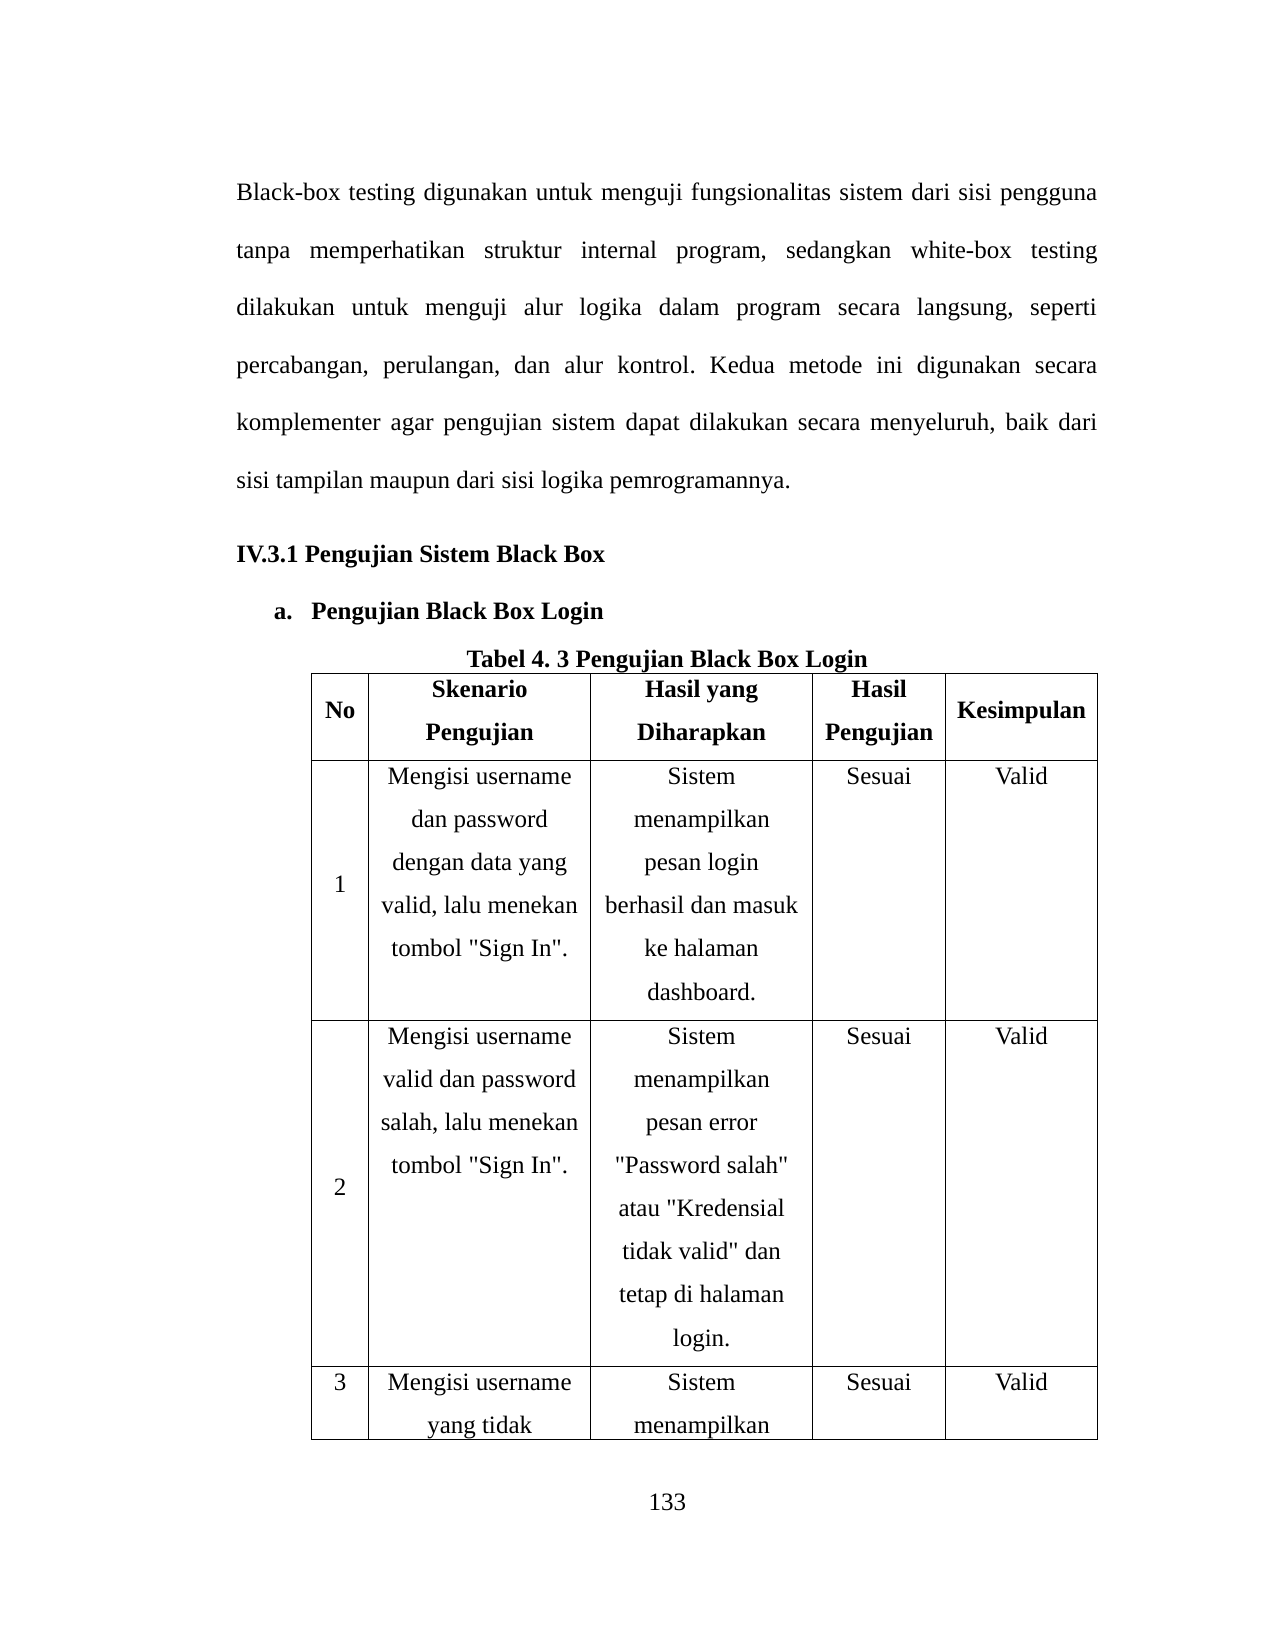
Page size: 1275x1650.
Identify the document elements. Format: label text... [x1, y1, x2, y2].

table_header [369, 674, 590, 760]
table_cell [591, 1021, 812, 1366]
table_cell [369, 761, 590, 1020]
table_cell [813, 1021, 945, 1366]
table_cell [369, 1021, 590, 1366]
list Pengujian Black Box Login [274, 596, 1098, 625]
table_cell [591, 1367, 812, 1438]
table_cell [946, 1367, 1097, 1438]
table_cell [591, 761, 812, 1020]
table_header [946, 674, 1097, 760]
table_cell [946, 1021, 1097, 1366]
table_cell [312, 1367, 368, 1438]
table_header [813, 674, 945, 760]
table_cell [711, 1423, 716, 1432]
subtitle Pengujian Sistem Black Box [236, 539, 1098, 568]
text Tabel 4. 3 Pengujian Black Box Login [236, 644, 1098, 673]
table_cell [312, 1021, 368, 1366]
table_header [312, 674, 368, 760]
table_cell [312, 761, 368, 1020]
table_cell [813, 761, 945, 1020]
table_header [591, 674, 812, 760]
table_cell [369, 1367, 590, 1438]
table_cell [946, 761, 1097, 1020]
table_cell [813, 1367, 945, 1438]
